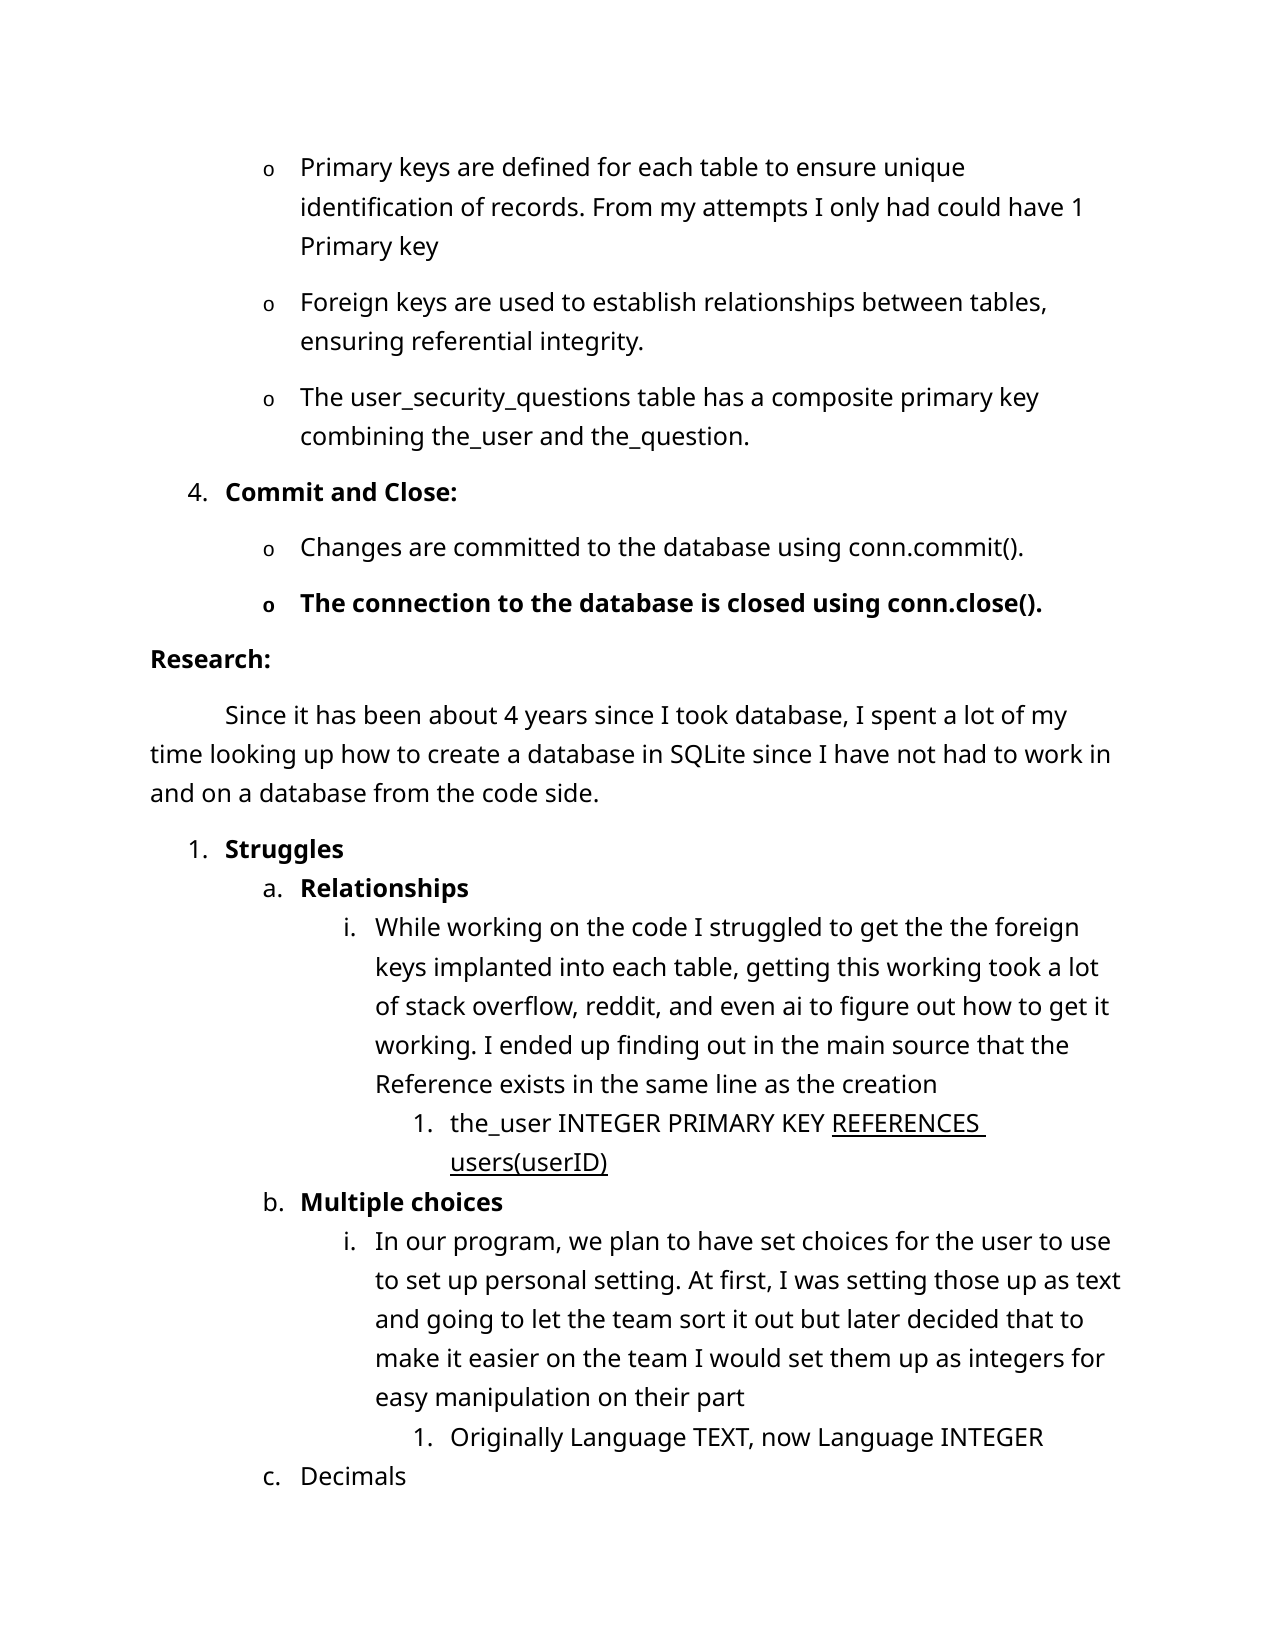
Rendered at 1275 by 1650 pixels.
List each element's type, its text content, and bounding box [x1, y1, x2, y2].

text Research: [150, 642, 1125, 676]
list Foreign keys are used to establish relationships between tables, ensuring referential integrity. [262, 284, 1125, 357]
text Since it has been about 4 years since I took database, I spent a lot of my time looking up how to create a database in SQLite since I have not had to work in and on a database from the code side. [150, 697, 1125, 810]
list Multiple choices [262, 1184, 1125, 1218]
list While working on the code I struggled to get the the foreign keys implanted into each table, getting this working took a lot of stack overflow, reddit, and even ai to figure out how to get it working. I ended up finding out in the main source that the Reference exists in the same line as the creation [356, 910, 1125, 1101]
list Primary keys are defined for each table to ensure unique identification of records. From my attempts I only had could have 1 Primary key [262, 150, 1125, 262]
list Changes are committed to the database using conn.commit(). [262, 530, 1125, 564]
list Relationships [262, 871, 1125, 905]
list Originally Language TEXT, now Language INTEGER [412, 1419, 1125, 1453]
list Commit and Close: [187, 474, 1125, 508]
list Decimals [262, 1458, 1125, 1492]
list the_user INTEGER PRIMARY KEY REFERENCES users(userID) [412, 1106, 1125, 1179]
list Struggles [187, 832, 1125, 866]
list The user_security_questions table has a composite primary key combining the_user and the_question. [262, 379, 1125, 452]
list The connection to the database is closed using conn.close(). [262, 586, 1125, 620]
list In our program, we plan to have set choices for the user to use to set up personal setting. At first, I was setting those up as text and going to let the team sort it out but later decided that to make it easier on the team I would set them up as integers for easy manipulation on their part [356, 1223, 1125, 1414]
